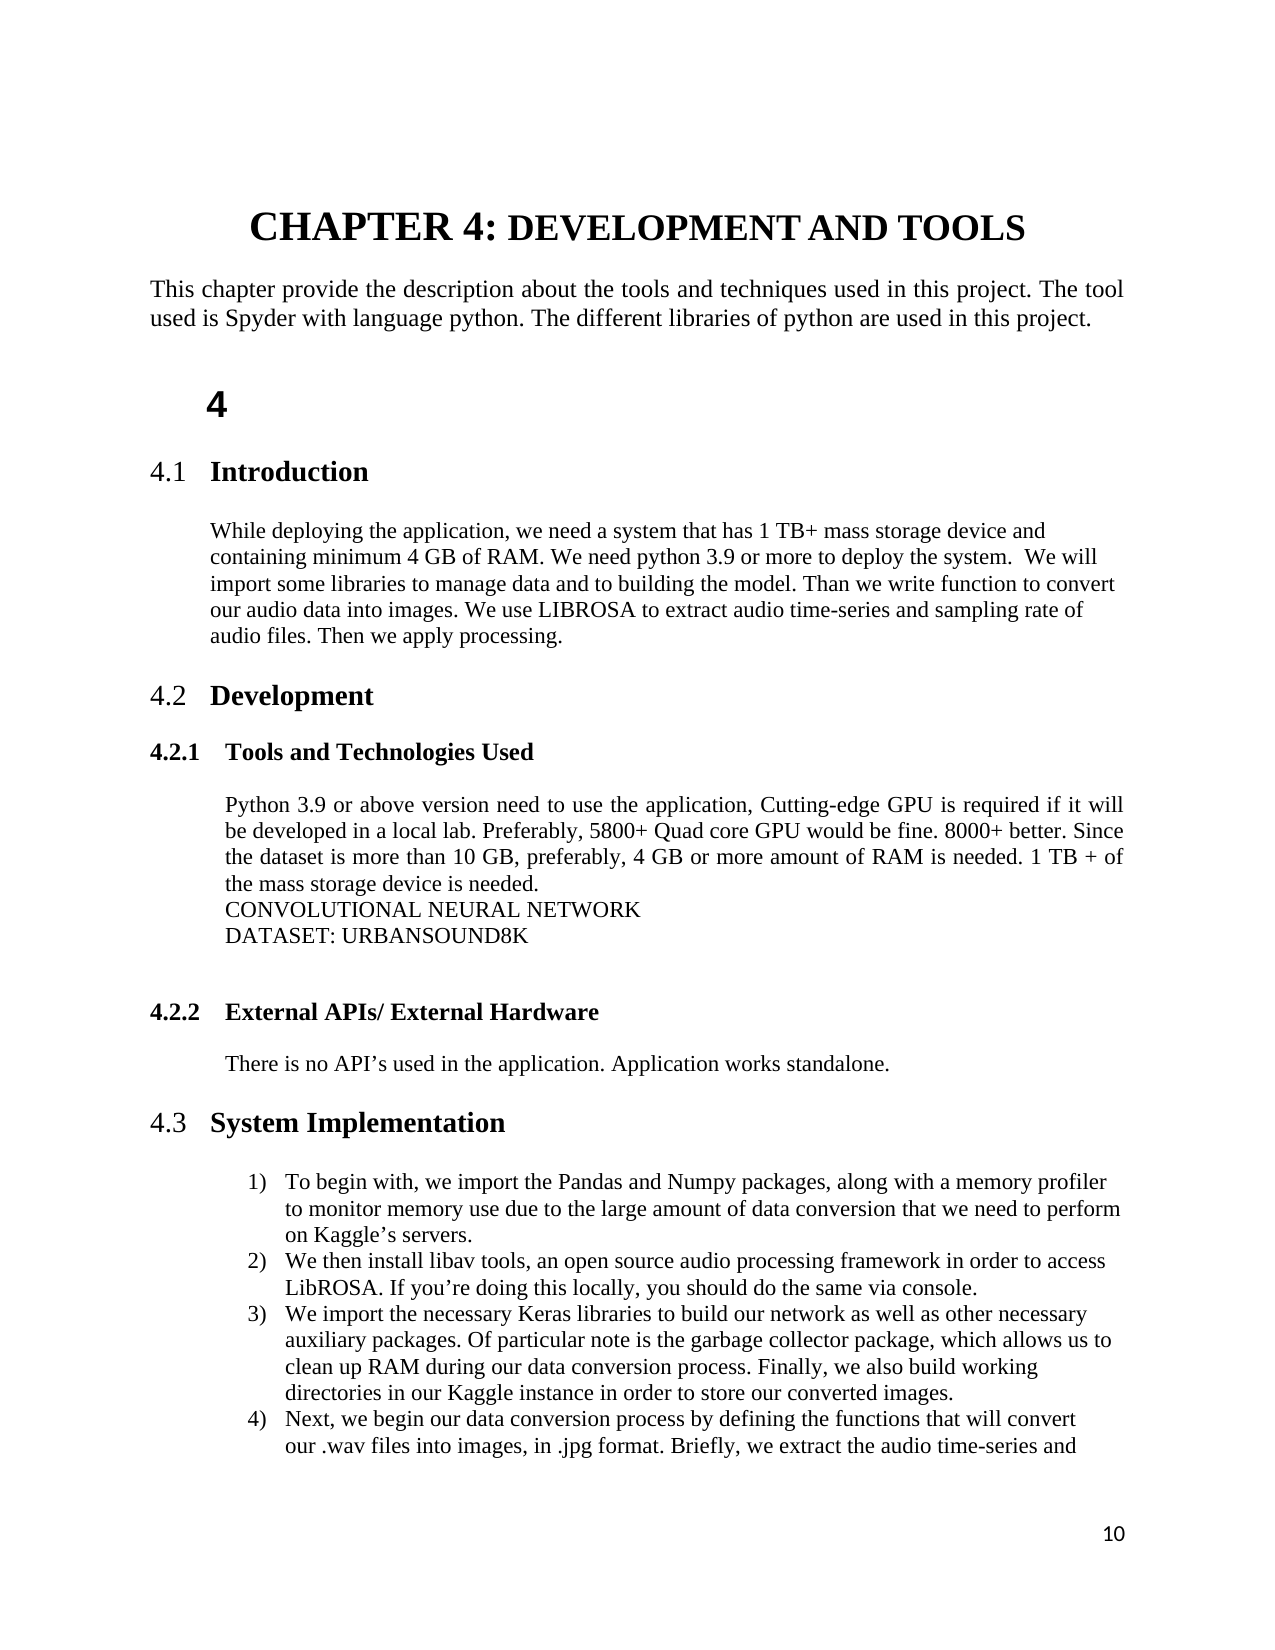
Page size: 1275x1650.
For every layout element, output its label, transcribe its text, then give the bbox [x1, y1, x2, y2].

subtitle Introduction [150, 454, 1125, 488]
text DATASET: URBANSOUND8K [225, 922, 1125, 949]
text This chapter provide the description about the tools and techniques used in this project. The tool used is Spyder with language python. The different libraries of python are used in this project. [150, 274, 1125, 332]
text CONVOLUTIONAL NEURAL NETWORK [225, 896, 1125, 922]
subtitle Tools and Technologies Used [150, 741, 1125, 766]
subtitle While deploying the application, we need a system that has 1 TB+ mass storage device and containing minimum 4 GB of RAM. We need python 3.9 or more to deploy the system. We will import some libraries to manage data and to building the model. Than we write function to convert our audio data into images. We use LIBROSA to extract audio time-series and sampling rate of audio files. Then we apply processing. [210, 517, 1125, 649]
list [247, 1406, 1125, 1458]
list To begin with, we import the Pandas and Numpy packages, along with a memory profiler to monitor memory use due to the large amount of data conversion that we need to perform on Kaggle’s servers. [247, 1168, 1125, 1247]
subtitle System Implementation [150, 1106, 1125, 1139]
subtitle CHAPTER 4: DEVELOPMENT AND TOOLS [150, 202, 1125, 249]
subtitle Development [150, 678, 1125, 711]
text There is no API’s used in the application. Application works standalone. [225, 1050, 1125, 1076]
text Python 3.9 or above version need to use the application, Cutting-edge GPU is required if it will be developed in a local lab. Preferably, 5800+ Quad core GPU would be fine. 8000+ better. Since the dataset is more than 10 GB, preferably, 4 GB or more amount of RAM is needed. 1 TB + of the mass storage device is needed. [225, 791, 1125, 896]
list We import the necessary Keras libraries to build our network as well as other necessary auxiliary packages. Of particular note is the garbage collector package, which allows us to clean up RAM during our data conversion process. Finally, we also build working directories in our Kaggle instance in order to store our converted images. [247, 1300, 1125, 1406]
list We then install libav tools, an open source audio processing framework in order to access LibROSA. If you’re doing this locally, you should do the same via console. [247, 1247, 1125, 1300]
subtitle External APIs/ External Hardware [150, 1000, 1125, 1025]
